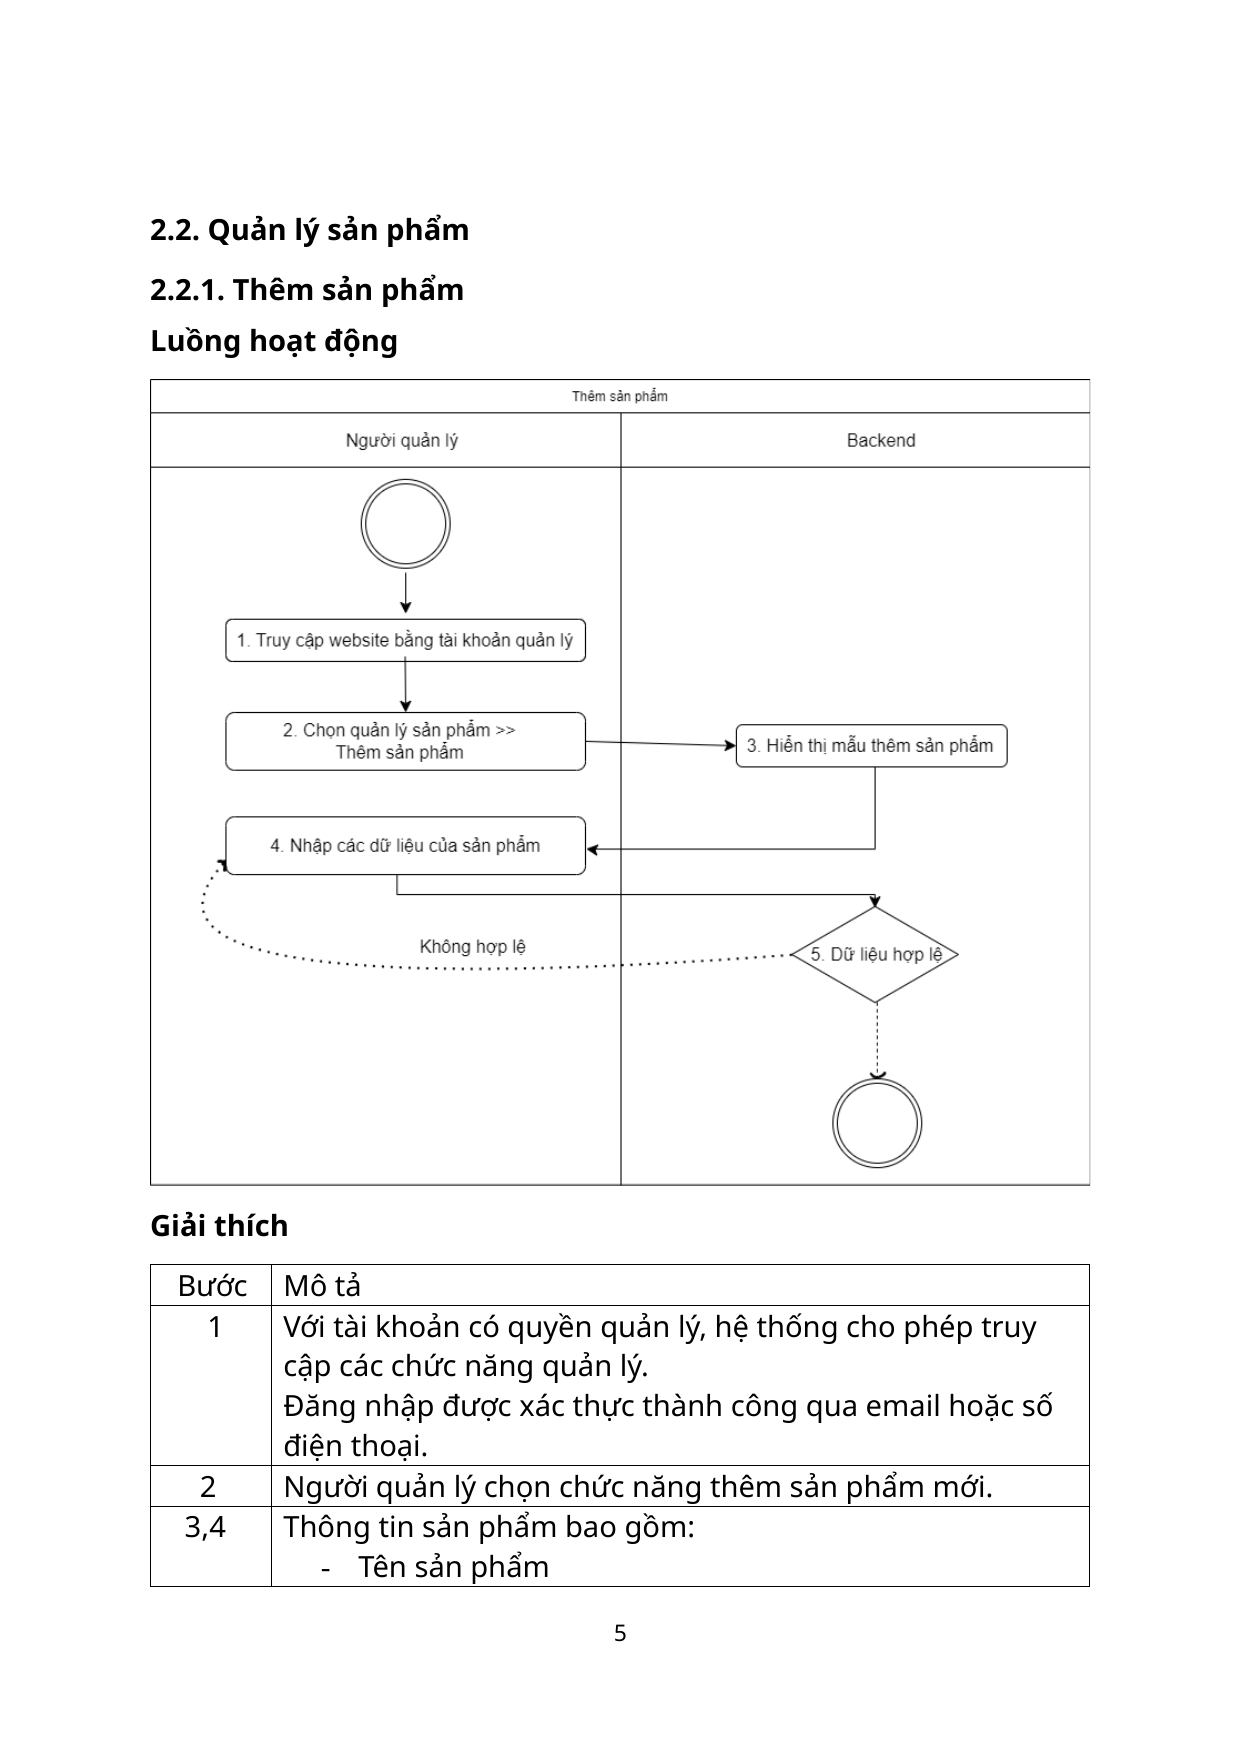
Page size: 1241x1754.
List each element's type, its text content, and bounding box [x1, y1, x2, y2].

subtitle 2.2. Quản lý sản phẩm [150, 209, 1090, 249]
table_cell 1 [151, 1306, 271, 1465]
table_cell Người quản lý chọn chức năng thêm sản phẩm mới. [272, 1466, 1089, 1506]
table_cell Với tài khoản có quyền quản lý, hệ thống cho phép truy cập các chức năng quản lý. Đăng nhập được xác thực thành công qua email hoặc số điện thoại. [272, 1306, 1089, 1465]
text Luồng hoạt động [150, 320, 1090, 360]
table_cell 2 [151, 1466, 271, 1506]
text Giải thích [150, 1205, 1090, 1244]
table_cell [272, 1507, 1089, 1586]
subtitle 2.2.1. Thêm sản phẩm [150, 269, 1090, 309]
table_header Mô tả [272, 1265, 1089, 1305]
table_header Bước [151, 1265, 271, 1305]
picture [150, 379, 1091, 1186]
table_cell 3,4 [151, 1507, 271, 1586]
